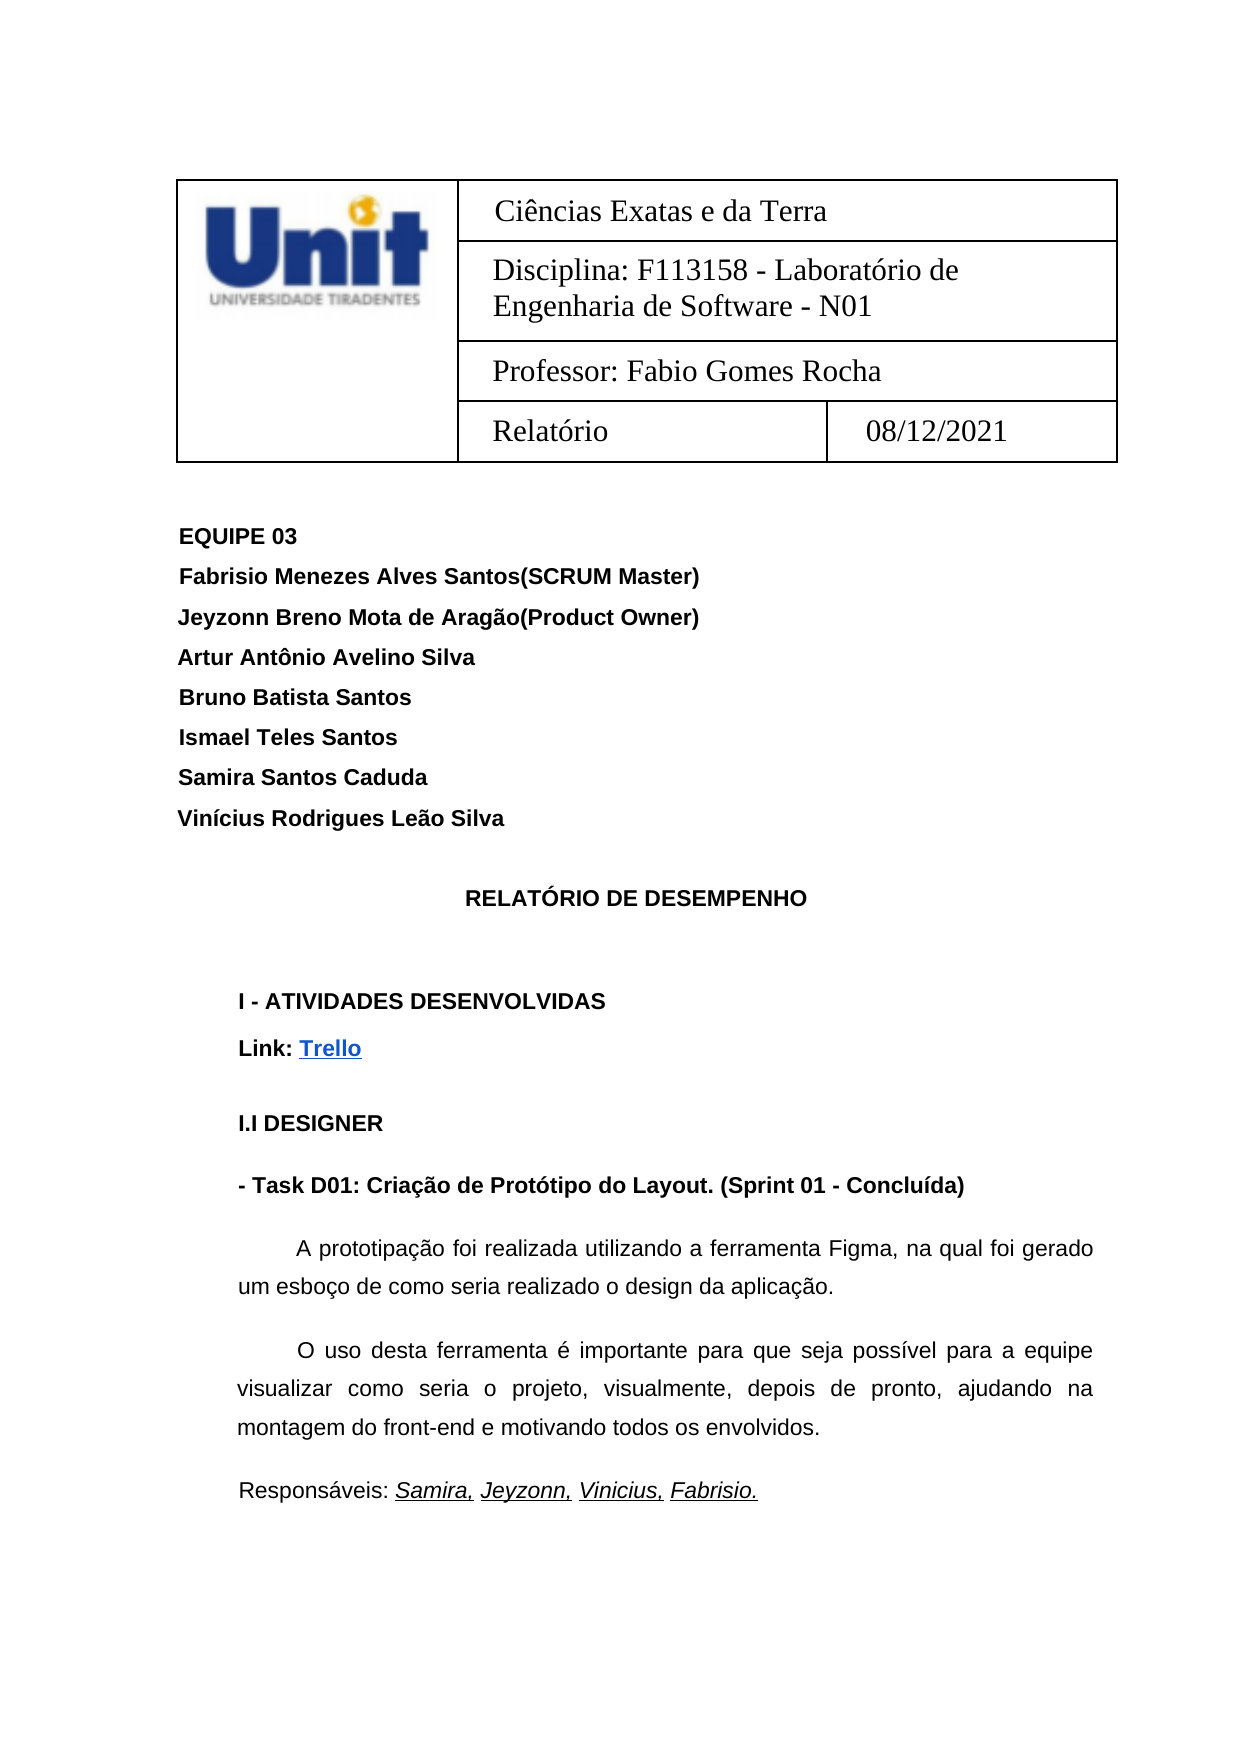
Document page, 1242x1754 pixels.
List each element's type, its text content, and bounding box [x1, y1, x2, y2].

table_header Ciências Exatas e da Terra [459, 181, 1116, 240]
text Responsáveis: Samira, Jeyzonn, Vinicius, Fabrisio. [238, 1477, 1116, 1504]
text - Task D01: Criação de Protótipo do Layout. (Sprint 01 - Concluída) [238, 1172, 1116, 1199]
text I.I DESIGNER [238, 1110, 1116, 1137]
text Vinícius Rodrigues Leão Silva [177, 804, 1116, 831]
text Samira Santos Caduda [178, 764, 1116, 791]
text Jeyzonn Breno Mota de Aragão(Product Owner) [177, 603, 1116, 630]
text RELATÓRIO DE DESEMPENHO [465, 885, 1116, 912]
picture [194, 191, 437, 320]
text Artur Antônio Avelino Silva [177, 644, 1116, 670]
text I - ATIVIDADES DESENVOLVIDAS [238, 988, 1116, 1014]
table_cell 08/12/2021 [828, 402, 1116, 461]
text EQUIPE 03 [179, 523, 1116, 549]
text Ismael Teles Santos [179, 724, 1116, 750]
table_header [178, 181, 457, 461]
table_cell Disciplina: F113158 - Laboratório de Engenharia de Software - N01 [459, 242, 1116, 340]
table_cell Professor: Fabio Gomes Rocha [459, 342, 1116, 400]
table_cell Relatório [459, 402, 826, 461]
text A prototipação foi realizada utilizando a ferramenta Figma, na qual foi gerado um esboço de como seria realizado o design da aplicação. [238, 1234, 1094, 1299]
text Fabrisio Menezes Alves Santos(SCRUM Master) [179, 563, 1116, 589]
text Bruno Batista Santos [179, 684, 1116, 710]
text Link: Trello [238, 1035, 1116, 1062]
text O uso desta ferramenta é importante para que seja possível para a equipe visualizar como seria o projeto, visualmente, depois de pronto, ajudando na montagem do front-end e motivando todos os envolvidos. [237, 1337, 1094, 1440]
